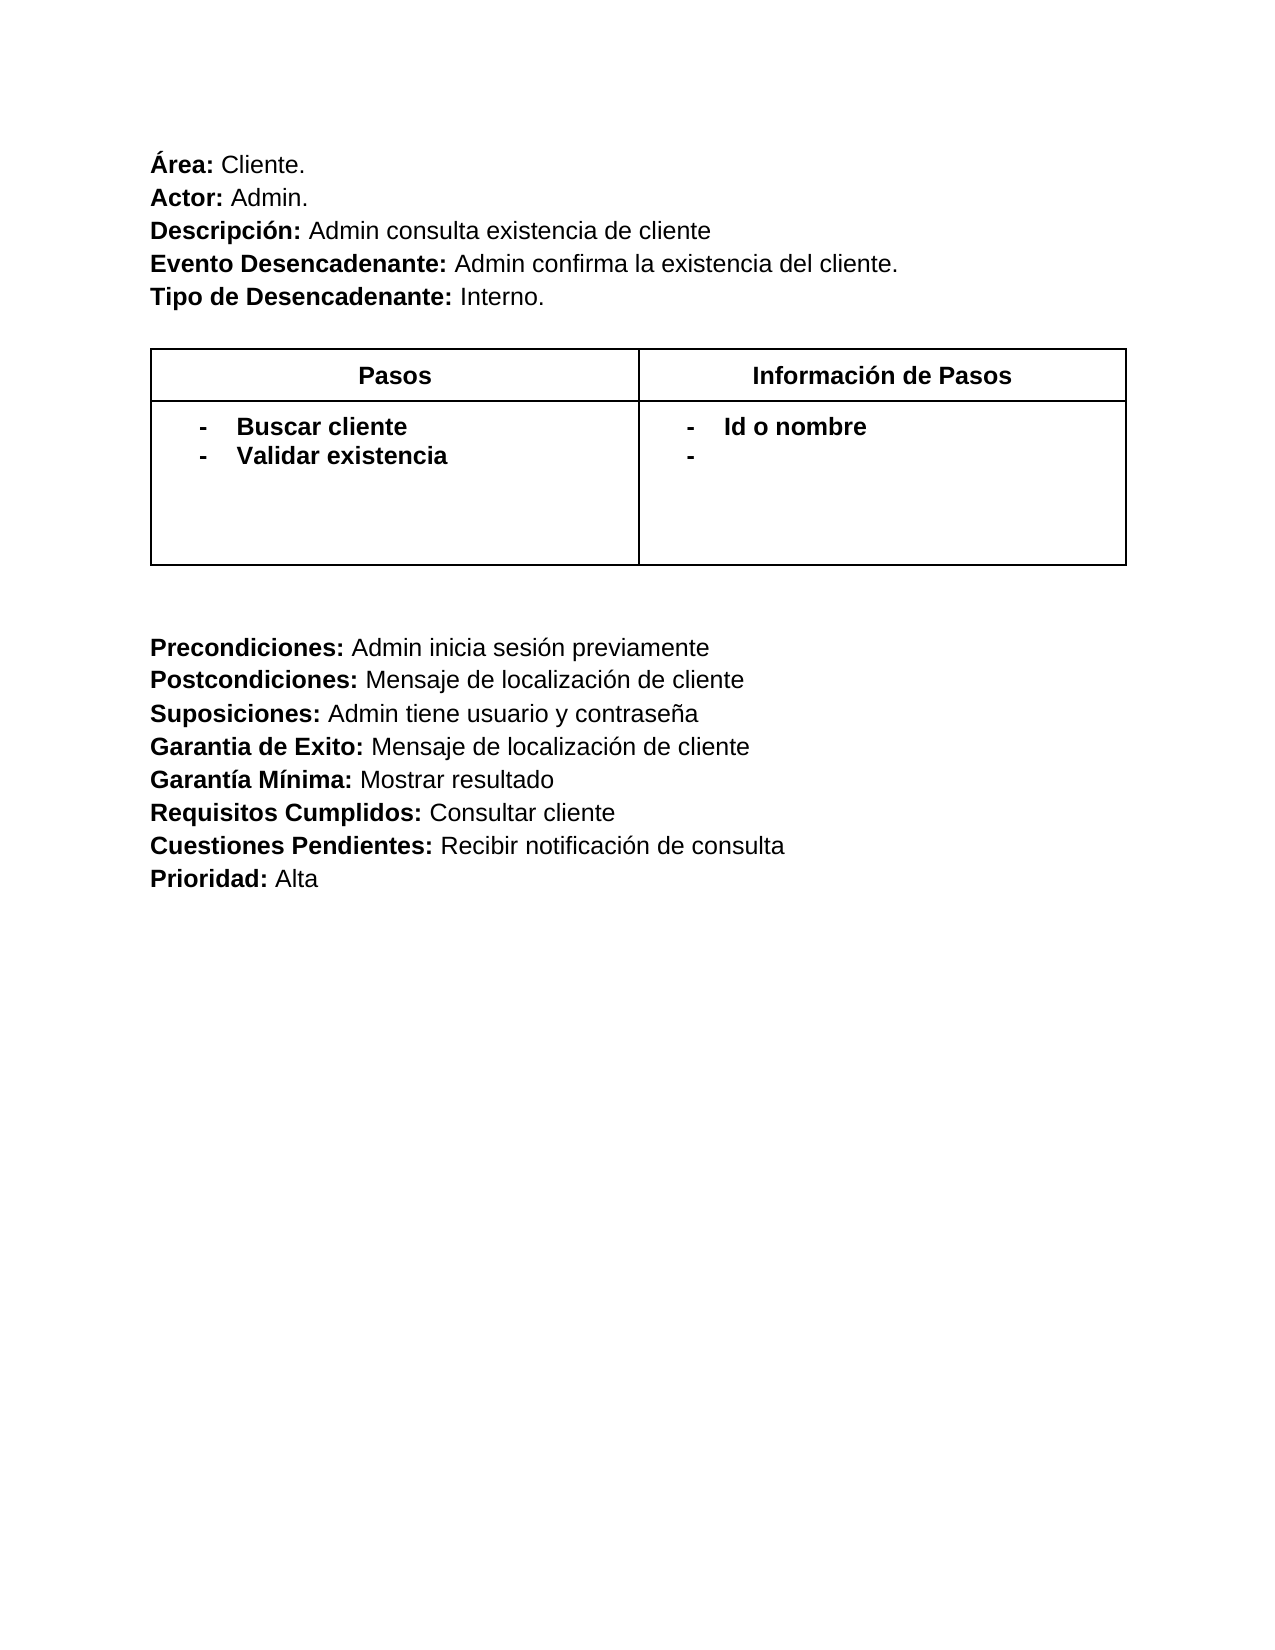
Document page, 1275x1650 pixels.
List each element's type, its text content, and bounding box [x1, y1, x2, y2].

text Requisitos Cumplidos: Consultar cliente [150, 798, 1125, 826]
text Suposiciones: Admin tiene usuario y contraseña [150, 698, 1125, 727]
text Evento Desencadenante: Admin confirma la existencia del cliente. [150, 249, 1125, 278]
text Descripción: Admin consulta existencia de cliente [150, 216, 1125, 245]
text Garantia de Exito: Mensaje de localización de cliente [150, 732, 1125, 760]
text Tipo de Desencadenante: Interno. [150, 282, 1125, 311]
text Postcondiciones: Mensaje de localización de cliente [150, 666, 1125, 694]
text Actor: Admin. [150, 183, 1125, 212]
table_header Pasos [152, 350, 638, 400]
text Prioridad: Alta [150, 864, 1125, 892]
text Área: Cliente. [150, 150, 1125, 179]
table_cell Buscar cliente Validar existencia [152, 402, 638, 564]
text Garantía Mínima: Mostrar resultado [150, 764, 1125, 793]
text Precondiciones: Admin inicia sesión previamente [150, 632, 1125, 661]
text Cuestiones Pendientes: Recibir notificación de consulta [150, 831, 1125, 859]
table_header Información de Pasos [640, 350, 1125, 400]
table_cell Id o nombre [640, 402, 1125, 564]
